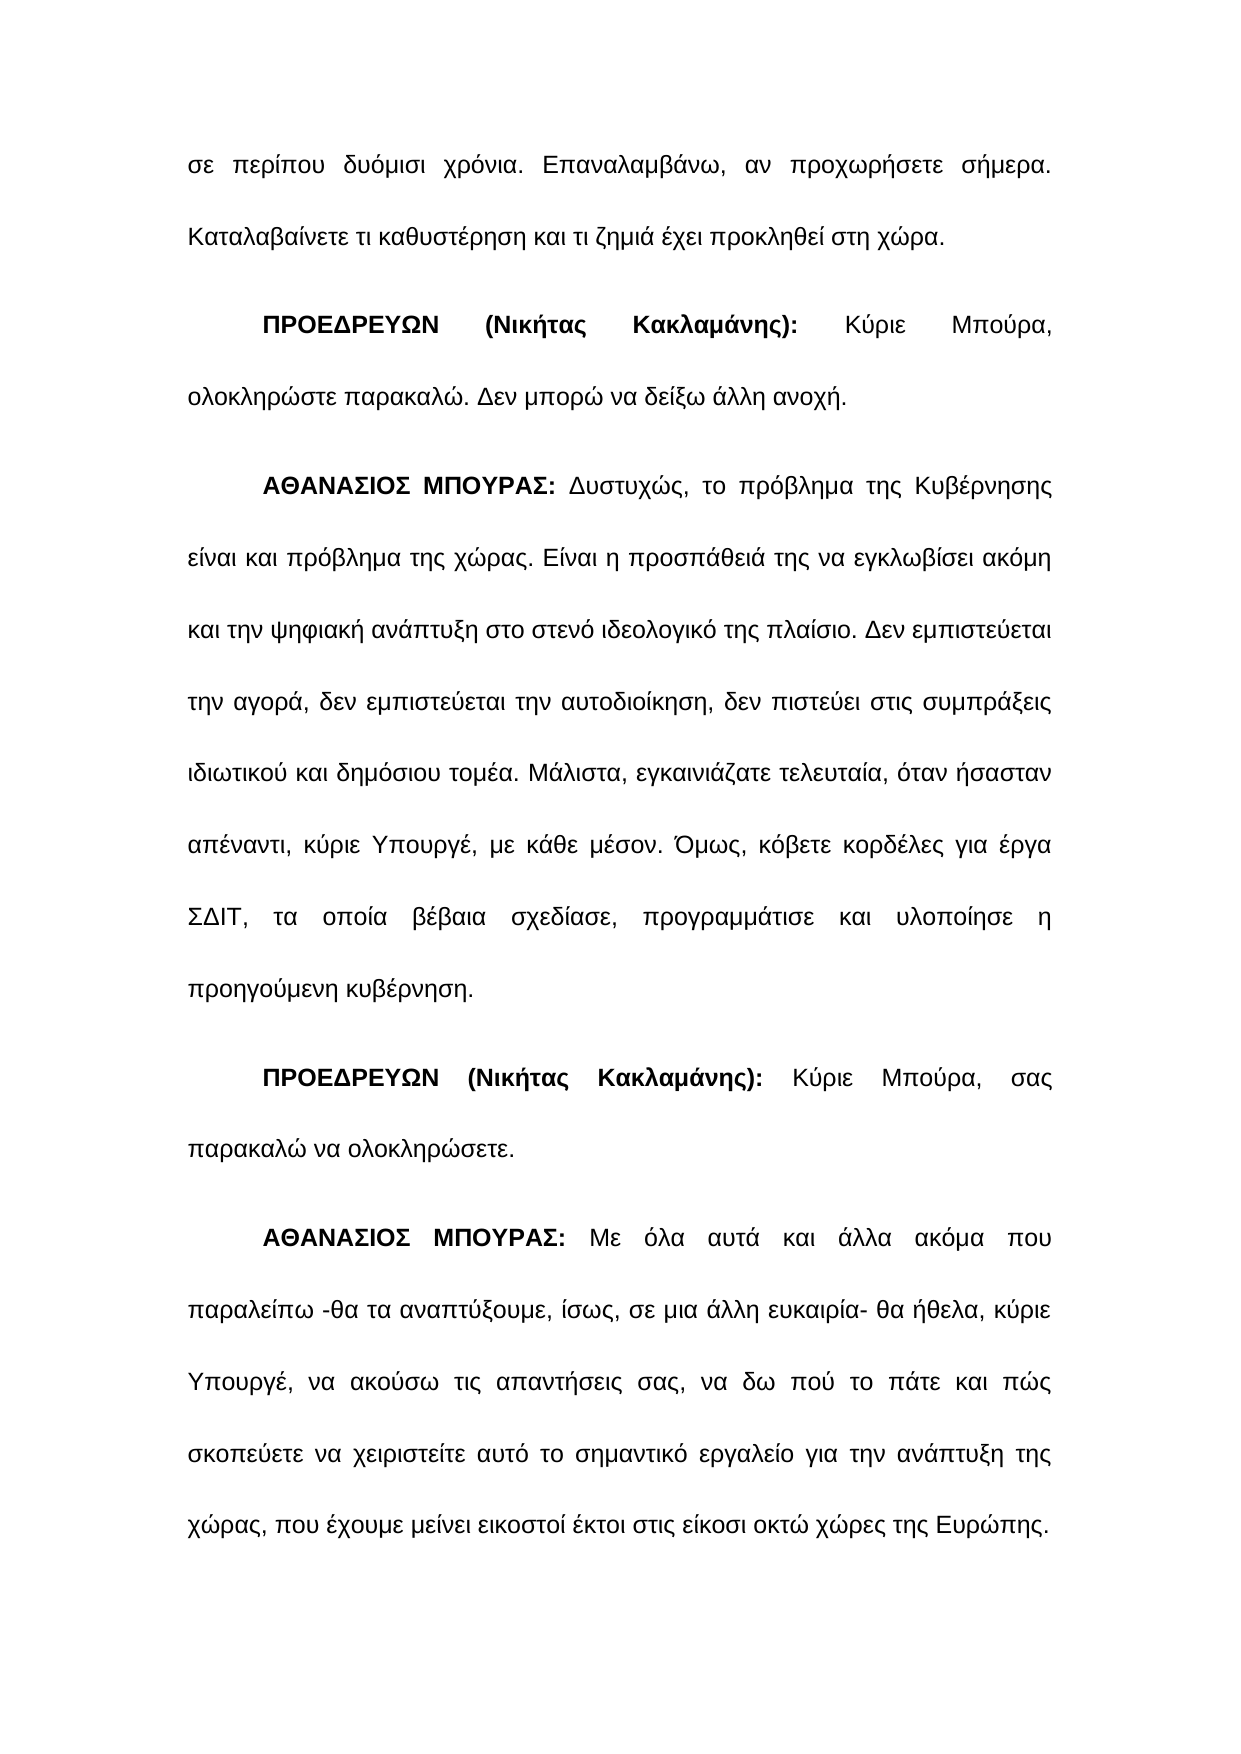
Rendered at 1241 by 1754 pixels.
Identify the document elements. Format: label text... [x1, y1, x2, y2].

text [187, 150, 1053, 251]
text ΑΘΑΝΑΣΙΟΣ ΜΠΟΥΡΑΣ: Με όλα αυτά και άλλα ακόμα που παραλείπω -θα τα αναπτύξουμε, ίσως, σε μια άλλη ευκαιρία- θα ήθελα, κύριε Υπουργέ, να ακούσω τις απαντήσεις σας, να δω πού το πάτε και πώς σκοπεύετε να χειριστείτε αυτό το σημαντικό εργαλείο για την ανάπτυξη της χώρας, που έχουμε μείνει εικοστοί έκτοι στις είκοσι οκτώ χώρες της Ευρώπης. [187, 1223, 1053, 1539]
text ΠΡΟΕΔΡΕΥΩΝ (Νικήτας Κακλαμάνης): Κύριε Μπούρα, ολοκληρώστε παρακαλώ. Δεν μπορώ να δείξω άλλη ανοχή. [187, 310, 1053, 411]
text ΠΡΟΕΔΡΕΥΩΝ (Νικήτας Κακλαμάνης): Κύριε Μπούρα, σας παρακαλώ να ολοκληρώσετε. [187, 1062, 1053, 1163]
text ΑΘΑΝΑΣΙΟΣ ΜΠΟΥΡΑΣ: Δυστυχώς, το πρόβλημα της Κυβέρνησης είναι και πρόβλημα της χώρας. Είναι η προσπάθειά της να εγκλωβίσει ακόμη και την ψηφιακή ανάπτυξη στο στενό ιδεολογικό της πλαίσιο. Δεν εμπιστεύεται την αγορά, δεν εμπιστεύεται την αυτοδιοίκηση, δεν πιστεύει στις συμπράξεις ιδιωτικού και δημόσιου τομέα. Μάλιστα, εγκαινιάζατε τελευταία, όταν ήσασταν απέναντι, κύριε Υπουργέ, με κάθε μέσον. Όμως, κόβετε κορδέλες για έργα ΣΔΙΤ, τα οποία βέβαια σχεδίασε, προγραμμάτισε και υλοποίησε η προηγούμενη κυβέρνηση. [187, 471, 1053, 1003]
